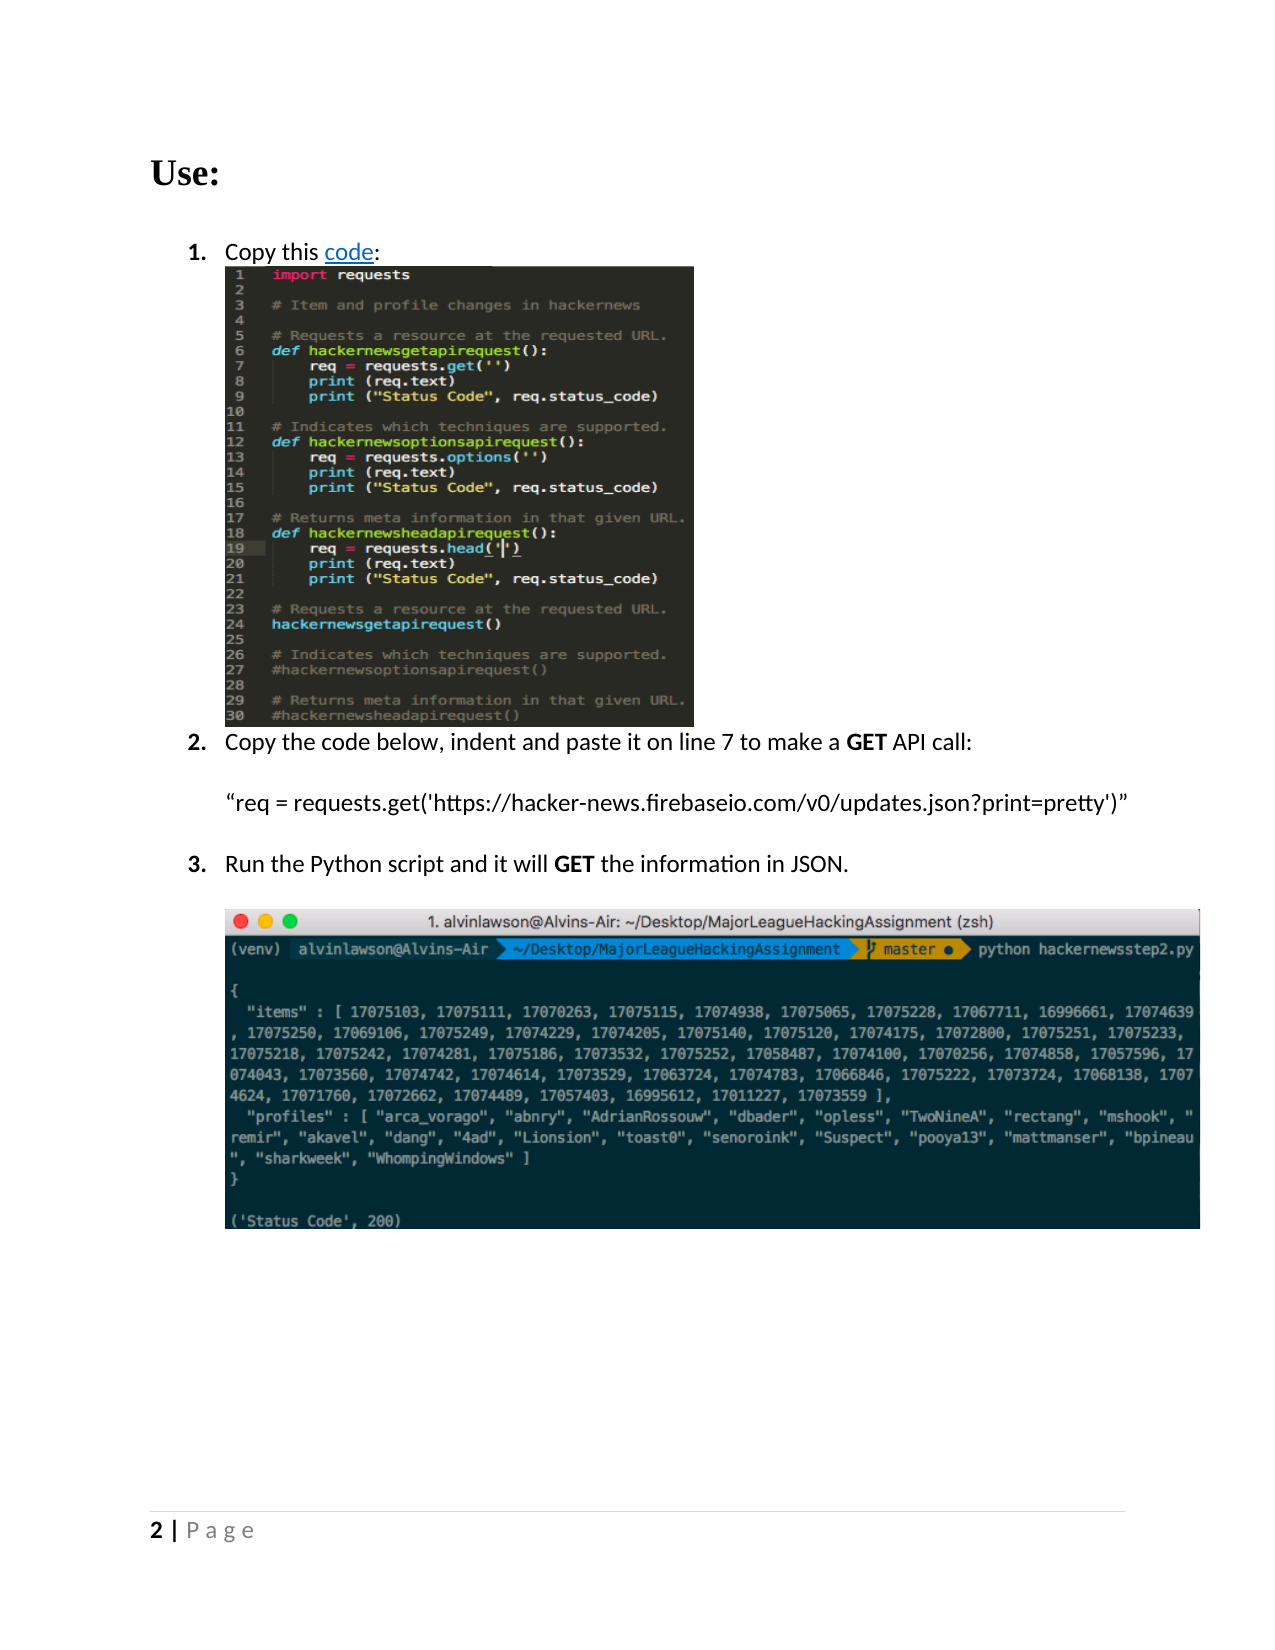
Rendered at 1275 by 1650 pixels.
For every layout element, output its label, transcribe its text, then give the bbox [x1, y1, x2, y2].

picture [266, 1152, 349, 1164]
picture [369, 1090, 376, 1100]
picture [1101, 1007, 1107, 1017]
picture [490, 1007, 505, 1017]
picture [524, 1132, 530, 1142]
picture [498, 1048, 513, 1059]
picture [446, 1047, 470, 1060]
picture [753, 953, 789, 958]
picture [1126, 1131, 1150, 1146]
picture [248, 1068, 281, 1081]
picture [1109, 1027, 1115, 1038]
picture [688, 1089, 694, 1100]
picture [301, 1110, 315, 1122]
picture [549, 1006, 591, 1018]
picture [473, 1069, 479, 1080]
picture [463, 1026, 470, 1038]
picture [1092, 1048, 1098, 1059]
picture [868, 1007, 875, 1017]
picture [515, 1048, 531, 1060]
picture [369, 1215, 393, 1227]
picture [463, 1131, 495, 1143]
picture [386, 1069, 393, 1080]
picture [421, 1152, 454, 1167]
picture [877, 1048, 883, 1059]
picture [318, 1110, 331, 1122]
picture [283, 1090, 289, 1100]
picture [232, 1172, 238, 1186]
picture [1031, 1048, 1038, 1059]
picture [859, 1089, 866, 1101]
picture [257, 1027, 272, 1039]
picture [1118, 1026, 1176, 1039]
picture [309, 943, 315, 954]
picture [903, 1027, 918, 1039]
picture [300, 946, 307, 955]
picture [860, 1026, 875, 1039]
picture [533, 1006, 548, 1018]
picture [1075, 1069, 1081, 1080]
picture [447, 1006, 462, 1018]
picture [300, 1069, 307, 1080]
picture [945, 1068, 969, 1080]
picture [429, 1048, 436, 1059]
picture [782, 1007, 789, 1017]
picture [808, 1089, 857, 1102]
picture [1023, 1027, 1029, 1038]
picture [318, 1090, 324, 1100]
picture [884, 1028, 892, 1038]
picture [756, 1069, 763, 1079]
list “req = requests.get('https://hacker-news.firebaseio.com/v0/updates.json?print=pretty')” [225, 787, 1144, 818]
picture [963, 1006, 987, 1018]
picture [713, 1135, 763, 1143]
picture [550, 1026, 574, 1039]
picture [232, 1048, 238, 1059]
picture [610, 1007, 616, 1017]
picture [437, 1048, 444, 1059]
picture [256, 1216, 298, 1227]
picture [412, 943, 419, 954]
picture [705, 1005, 728, 1018]
picture [230, 1068, 247, 1081]
picture [265, 1007, 272, 1017]
picture [292, 1089, 315, 1102]
picture [756, 1047, 814, 1060]
picture [1031, 1068, 1047, 1080]
picture [799, 1090, 806, 1100]
picture [361, 1006, 376, 1018]
picture [482, 946, 488, 954]
picture [626, 1027, 634, 1038]
picture [533, 1131, 556, 1143]
picture [533, 1047, 556, 1060]
picture [1006, 1048, 1012, 1059]
picture [403, 1114, 419, 1122]
picture [412, 1048, 427, 1059]
picture [275, 1027, 290, 1039]
picture [618, 1131, 680, 1143]
picture [273, 1006, 306, 1018]
picture [670, 1048, 685, 1060]
picture [783, 1110, 796, 1121]
list Run the Python script and it will GET the information in JSON. [187, 848, 1125, 879]
picture [395, 1007, 401, 1017]
picture [343, 1026, 384, 1039]
picture [430, 943, 444, 954]
picture [687, 1068, 703, 1080]
picture [989, 1069, 995, 1080]
picture [937, 1027, 943, 1038]
picture [430, 1027, 444, 1039]
picture [1015, 1007, 1021, 1017]
picture [447, 943, 479, 955]
picture [232, 984, 238, 998]
picture [402, 1006, 419, 1018]
picture [1187, 1048, 1193, 1059]
picture [834, 1048, 840, 1059]
picture [704, 1047, 728, 1060]
picture [404, 1048, 410, 1059]
picture [1186, 1069, 1193, 1079]
picture [773, 1068, 797, 1081]
picture [593, 1027, 599, 1038]
picture [1100, 1047, 1124, 1060]
picture [274, 1047, 298, 1059]
picture [997, 1068, 1012, 1080]
picture [456, 1152, 505, 1164]
picture [979, 943, 1030, 958]
picture [945, 1047, 987, 1060]
picture [1015, 1110, 1080, 1125]
picture [920, 1048, 926, 1059]
picture [851, 1027, 857, 1038]
picture [515, 1110, 539, 1122]
picture [385, 1026, 401, 1039]
picture [256, 1090, 264, 1100]
picture [1048, 1069, 1055, 1079]
picture [662, 1007, 677, 1018]
picture [1126, 1048, 1141, 1060]
picture [225, 909, 1200, 936]
picture [429, 1114, 444, 1122]
picture [764, 1069, 771, 1079]
picture [531, 1069, 539, 1079]
picture [645, 1069, 651, 1080]
picture [583, 1089, 608, 1102]
picture [653, 1068, 685, 1081]
picture [481, 1007, 487, 1017]
picture [232, 1131, 280, 1143]
picture [542, 1114, 556, 1125]
picture [1032, 1026, 1081, 1039]
picture [824, 1114, 840, 1125]
picture [765, 1131, 789, 1142]
picture [559, 1069, 565, 1080]
picture [447, 1027, 462, 1039]
picture [1160, 1006, 1193, 1018]
picture [722, 1027, 728, 1038]
picture [679, 1027, 685, 1038]
picture [316, 1215, 341, 1227]
picture [704, 1027, 720, 1039]
picture [1153, 1131, 1193, 1143]
picture [489, 1089, 522, 1101]
picture [326, 943, 341, 954]
picture [420, 1069, 427, 1079]
picture [249, 1027, 255, 1038]
picture [343, 943, 411, 956]
picture [687, 1048, 703, 1060]
picture [601, 1047, 642, 1060]
picture [248, 1215, 255, 1227]
picture [337, 1005, 341, 1018]
picture [636, 1026, 660, 1039]
picture [842, 1047, 857, 1060]
picture [911, 1069, 926, 1080]
picture [490, 1048, 496, 1059]
picture [429, 1069, 436, 1079]
picture [404, 1089, 436, 1102]
picture [602, 1026, 617, 1039]
picture [584, 1048, 599, 1060]
picture [808, 1026, 832, 1039]
picture [1005, 1131, 1030, 1143]
picture [790, 1027, 806, 1039]
picture [1031, 1131, 1106, 1143]
picture [559, 1135, 565, 1143]
picture [516, 1027, 531, 1039]
picture [731, 1069, 737, 1080]
picture [524, 1007, 530, 1017]
picture [765, 1027, 771, 1038]
picture [817, 1069, 823, 1080]
picture [653, 1007, 659, 1017]
picture [722, 1089, 771, 1101]
picture [1040, 1006, 1098, 1018]
picture [586, 948, 616, 958]
picture [696, 1007, 702, 1017]
picture [1040, 943, 1081, 955]
picture [292, 1110, 298, 1121]
picture [446, 1068, 453, 1080]
picture [1014, 1068, 1030, 1081]
picture [352, 1007, 358, 1017]
picture [627, 1089, 685, 1102]
picture [447, 1110, 486, 1125]
picture [738, 1110, 780, 1122]
picture [713, 1090, 720, 1100]
picture [729, 1026, 746, 1039]
picture [533, 1027, 539, 1038]
picture [1039, 1047, 1073, 1060]
picture [1084, 944, 1141, 955]
picture [394, 1131, 435, 1146]
picture [894, 1027, 900, 1038]
picture [540, 1027, 548, 1038]
picture [396, 1215, 400, 1227]
picture [308, 1131, 350, 1143]
picture [318, 1048, 324, 1059]
picture [550, 1089, 574, 1102]
picture [1177, 946, 1184, 958]
picture [1142, 943, 1167, 957]
list Copy the code below, indent and paste it on line 7 to make a GET API call: [187, 726, 1125, 757]
picture [455, 1090, 462, 1100]
picture [1135, 1006, 1159, 1018]
picture [464, 1089, 487, 1101]
picture [240, 1048, 272, 1060]
picture [507, 1027, 513, 1038]
picture [791, 1005, 849, 1018]
picture [256, 1110, 289, 1125]
picture [619, 1005, 651, 1018]
picture [903, 1069, 909, 1080]
picture [592, 1110, 608, 1122]
picture [1014, 1047, 1030, 1060]
picture [919, 1131, 985, 1146]
picture [704, 1069, 711, 1079]
picture [421, 1027, 427, 1038]
picture [437, 1069, 444, 1079]
picture [1100, 1110, 1159, 1122]
picture [1161, 1069, 1167, 1080]
picture [747, 1005, 763, 1018]
picture [1143, 1047, 1159, 1060]
picture [774, 1026, 789, 1039]
picture [1126, 1007, 1133, 1017]
picture [774, 1090, 780, 1100]
picture [240, 946, 272, 955]
picture [946, 1026, 969, 1039]
picture [1178, 1048, 1184, 1059]
picture [369, 1152, 419, 1167]
picture [1169, 1068, 1184, 1081]
picture [928, 1069, 944, 1081]
picture [825, 1068, 883, 1081]
picture [860, 1048, 866, 1059]
picture [463, 1007, 479, 1018]
picture [308, 1215, 315, 1227]
picture [567, 1131, 594, 1143]
picture [954, 1007, 961, 1017]
picture [576, 1048, 582, 1059]
picture [611, 1110, 668, 1122]
picture [567, 1068, 625, 1081]
text Use: [150, 150, 1125, 193]
picture [675, 951, 746, 958]
picture [360, 1047, 376, 1059]
picture [1083, 1027, 1090, 1038]
picture [541, 1090, 548, 1100]
picture [825, 1131, 883, 1146]
picture [481, 1068, 505, 1080]
picture [291, 1026, 315, 1039]
picture [860, 1114, 875, 1122]
picture [971, 1026, 1004, 1039]
picture [257, 1006, 264, 1017]
picture [352, 1131, 358, 1142]
picture [739, 1069, 754, 1080]
picture [326, 1048, 341, 1059]
picture [385, 1114, 402, 1122]
picture [335, 1027, 341, 1038]
picture [421, 946, 427, 954]
picture [326, 1089, 350, 1102]
picture [438, 1007, 444, 1017]
picture [688, 1026, 703, 1039]
picture [378, 1089, 401, 1102]
picture [618, 1027, 625, 1038]
picture [748, 1048, 754, 1059]
picture [506, 1068, 530, 1081]
picture [471, 1027, 487, 1039]
picture [309, 1068, 367, 1081]
picture [318, 946, 324, 954]
picture [395, 1068, 419, 1080]
picture [884, 1047, 901, 1060]
picture [377, 1047, 384, 1059]
picture [1186, 946, 1193, 958]
picture [928, 1047, 944, 1060]
picture [230, 1089, 255, 1101]
picture [276, 943, 280, 955]
picture [729, 1006, 746, 1018]
picture [499, 939, 971, 959]
picture [989, 1007, 1012, 1017]
picture [867, 1048, 875, 1059]
picture [662, 1048, 668, 1059]
picture [670, 1110, 710, 1122]
list Copy this code: [187, 236, 1125, 267]
picture [377, 1007, 393, 1018]
picture [225, 266, 694, 727]
picture [1083, 1068, 1141, 1081]
picture [877, 1006, 935, 1018]
picture [343, 1048, 358, 1060]
picture [902, 1110, 979, 1122]
picture [843, 1110, 857, 1122]
picture [576, 1090, 582, 1100]
picture [876, 1027, 883, 1038]
